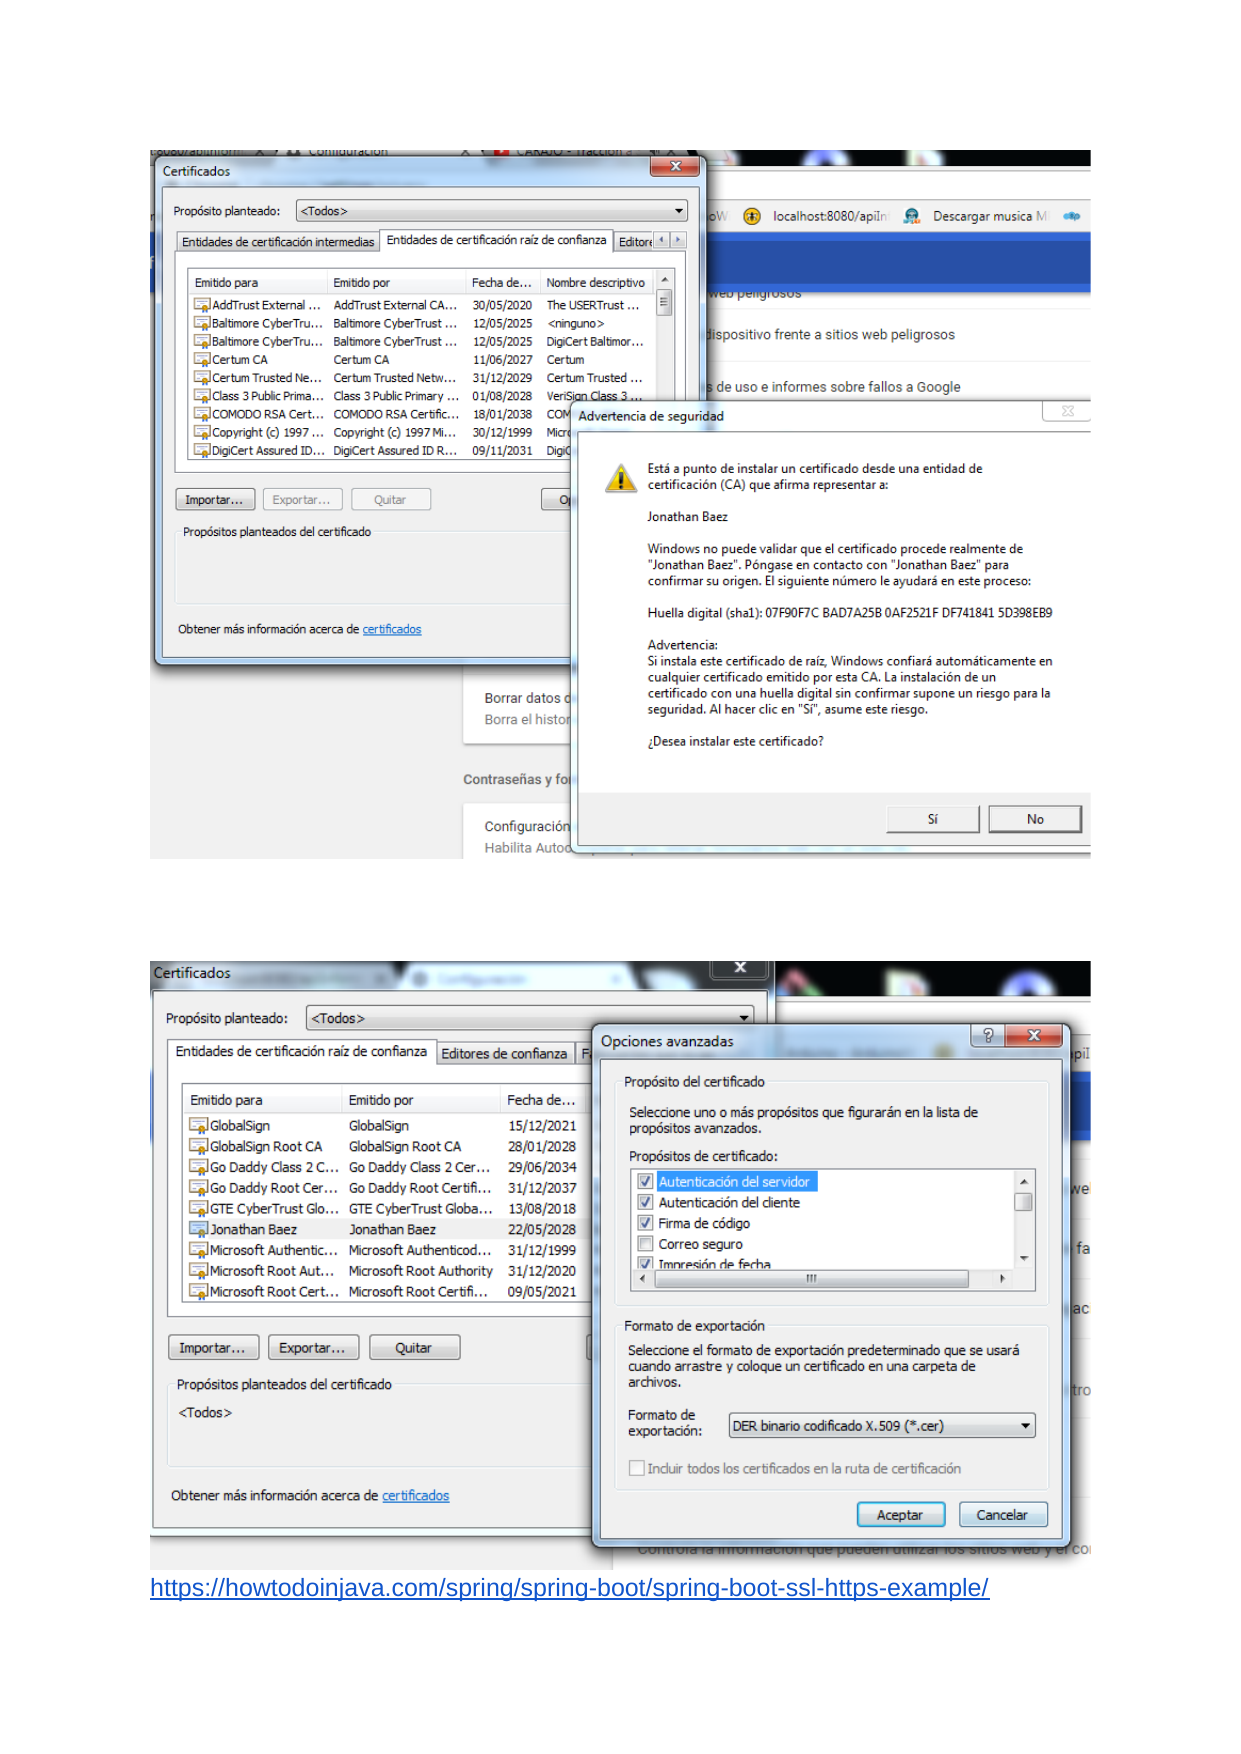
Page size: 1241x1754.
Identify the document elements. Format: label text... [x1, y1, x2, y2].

picture [150, 961, 1091, 1570]
text https://howtodoinjava.com/spring/spring-boot/spring-boot-ssl-https-example/ [150, 1573, 1090, 1602]
picture [150, 150, 1091, 859]
